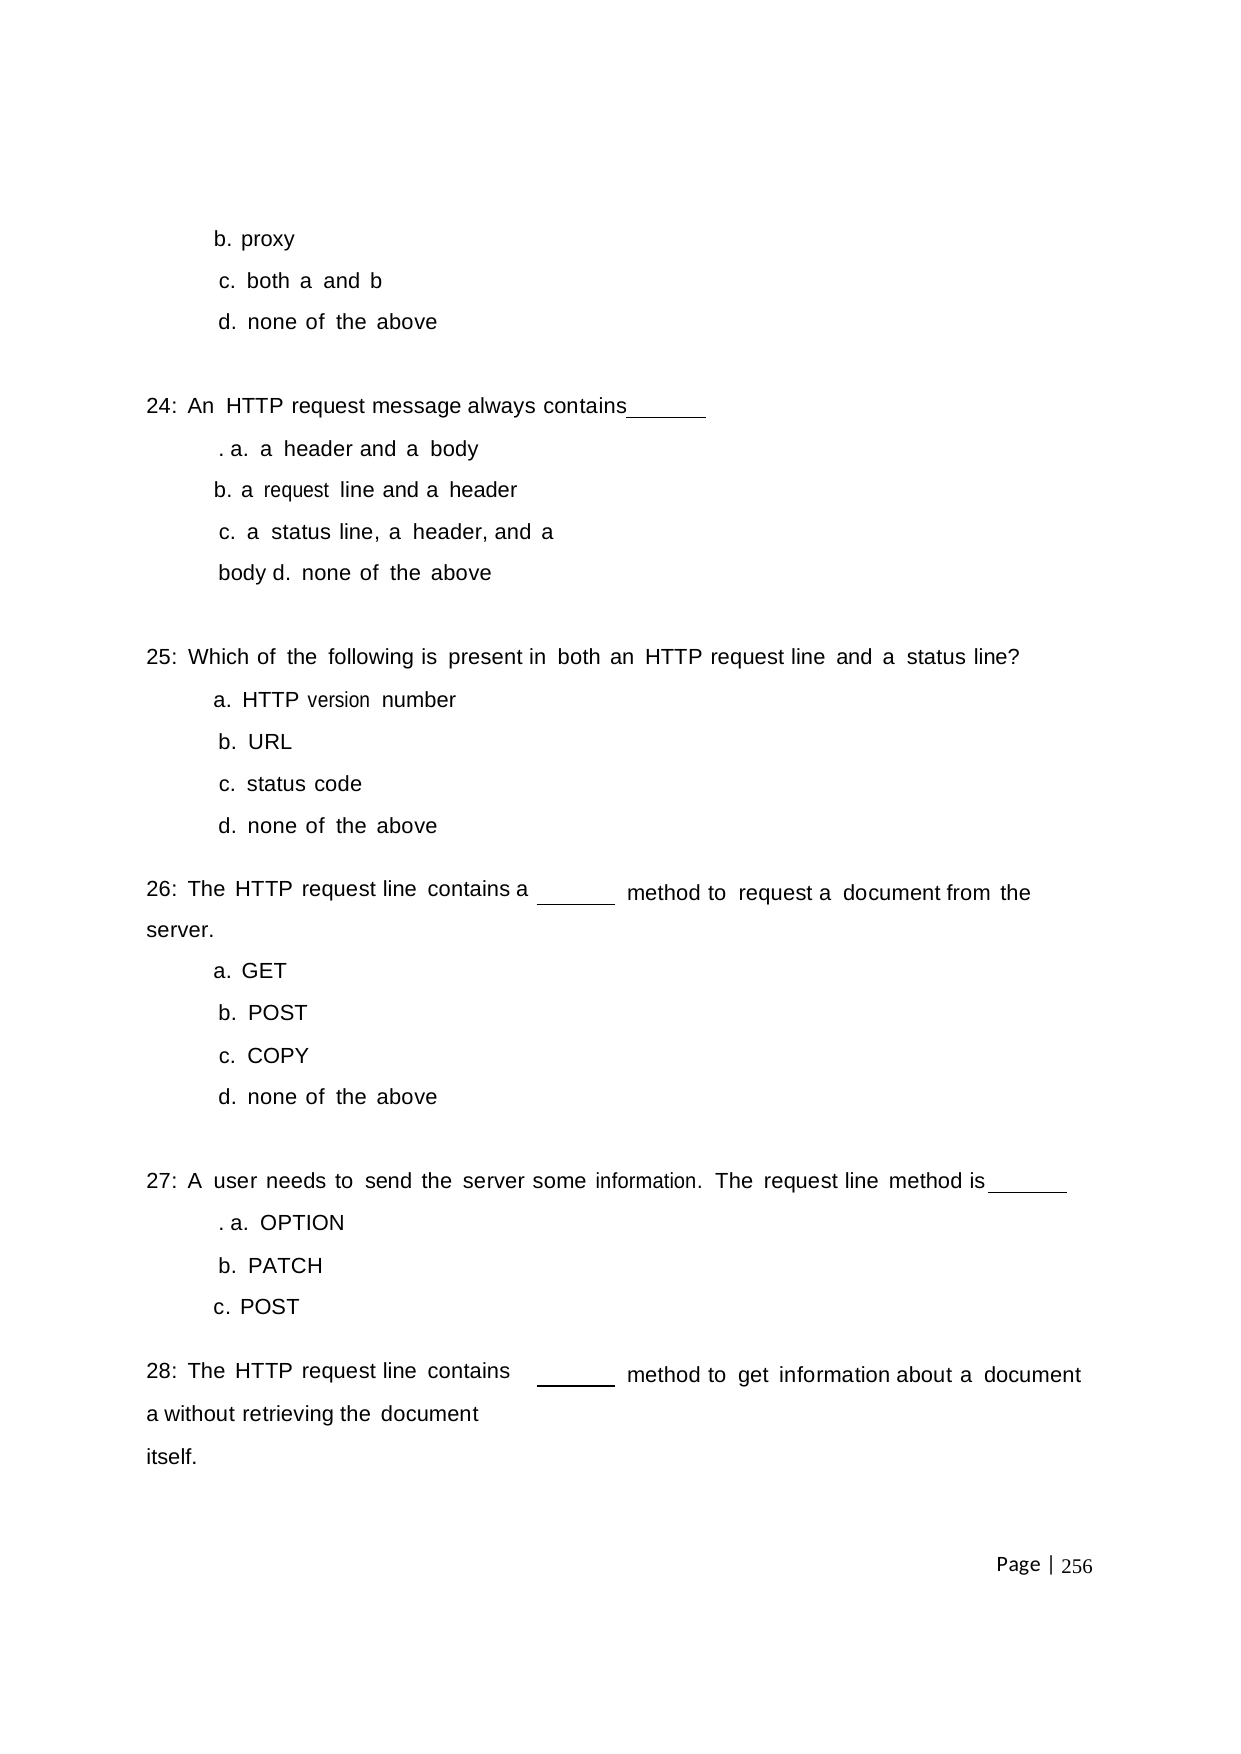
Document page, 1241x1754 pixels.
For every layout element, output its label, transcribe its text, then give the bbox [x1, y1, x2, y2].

text a. GET [213, 958, 1107, 983]
text b. PATCH [218, 1253, 1107, 1278]
text a. HTTP version number [213, 687, 1107, 712]
text c. COPY [218, 1043, 1107, 1068]
text 24: An HTTP request message always contains . a. a header and a body [146, 393, 714, 461]
text c. both a and b [218, 268, 1107, 293]
text method to get information about a document [627, 1362, 1107, 1387]
text 26: The HTTP request line contains a [146, 876, 528, 901]
text b. URL [218, 729, 1107, 754]
text d. none of the above [218, 814, 1107, 837]
text b. POST [218, 1000, 1107, 1026]
text c. status code [218, 771, 1107, 797]
text 25: Which of the following is present in both an HTTP request line and a status line? [146, 644, 1107, 669]
text c. POST [213, 1295, 1107, 1318]
text 27: A user needs to send the server some information. The request line method is . a. OPTION [146, 1168, 1076, 1236]
text server. [146, 918, 523, 941]
text c. a status line, a header, and a body d. none of the above [218, 502, 611, 585]
text 28: The HTTP request line contains a without retrieving the document itself. [146, 1358, 527, 1469]
text b. proxy [213, 226, 1107, 251]
text b. a request line and a header [213, 479, 1107, 502]
text method to request a document from the [627, 880, 1107, 905]
text d. none of the above [218, 1085, 1107, 1108]
text d. none of the above [218, 310, 1107, 333]
